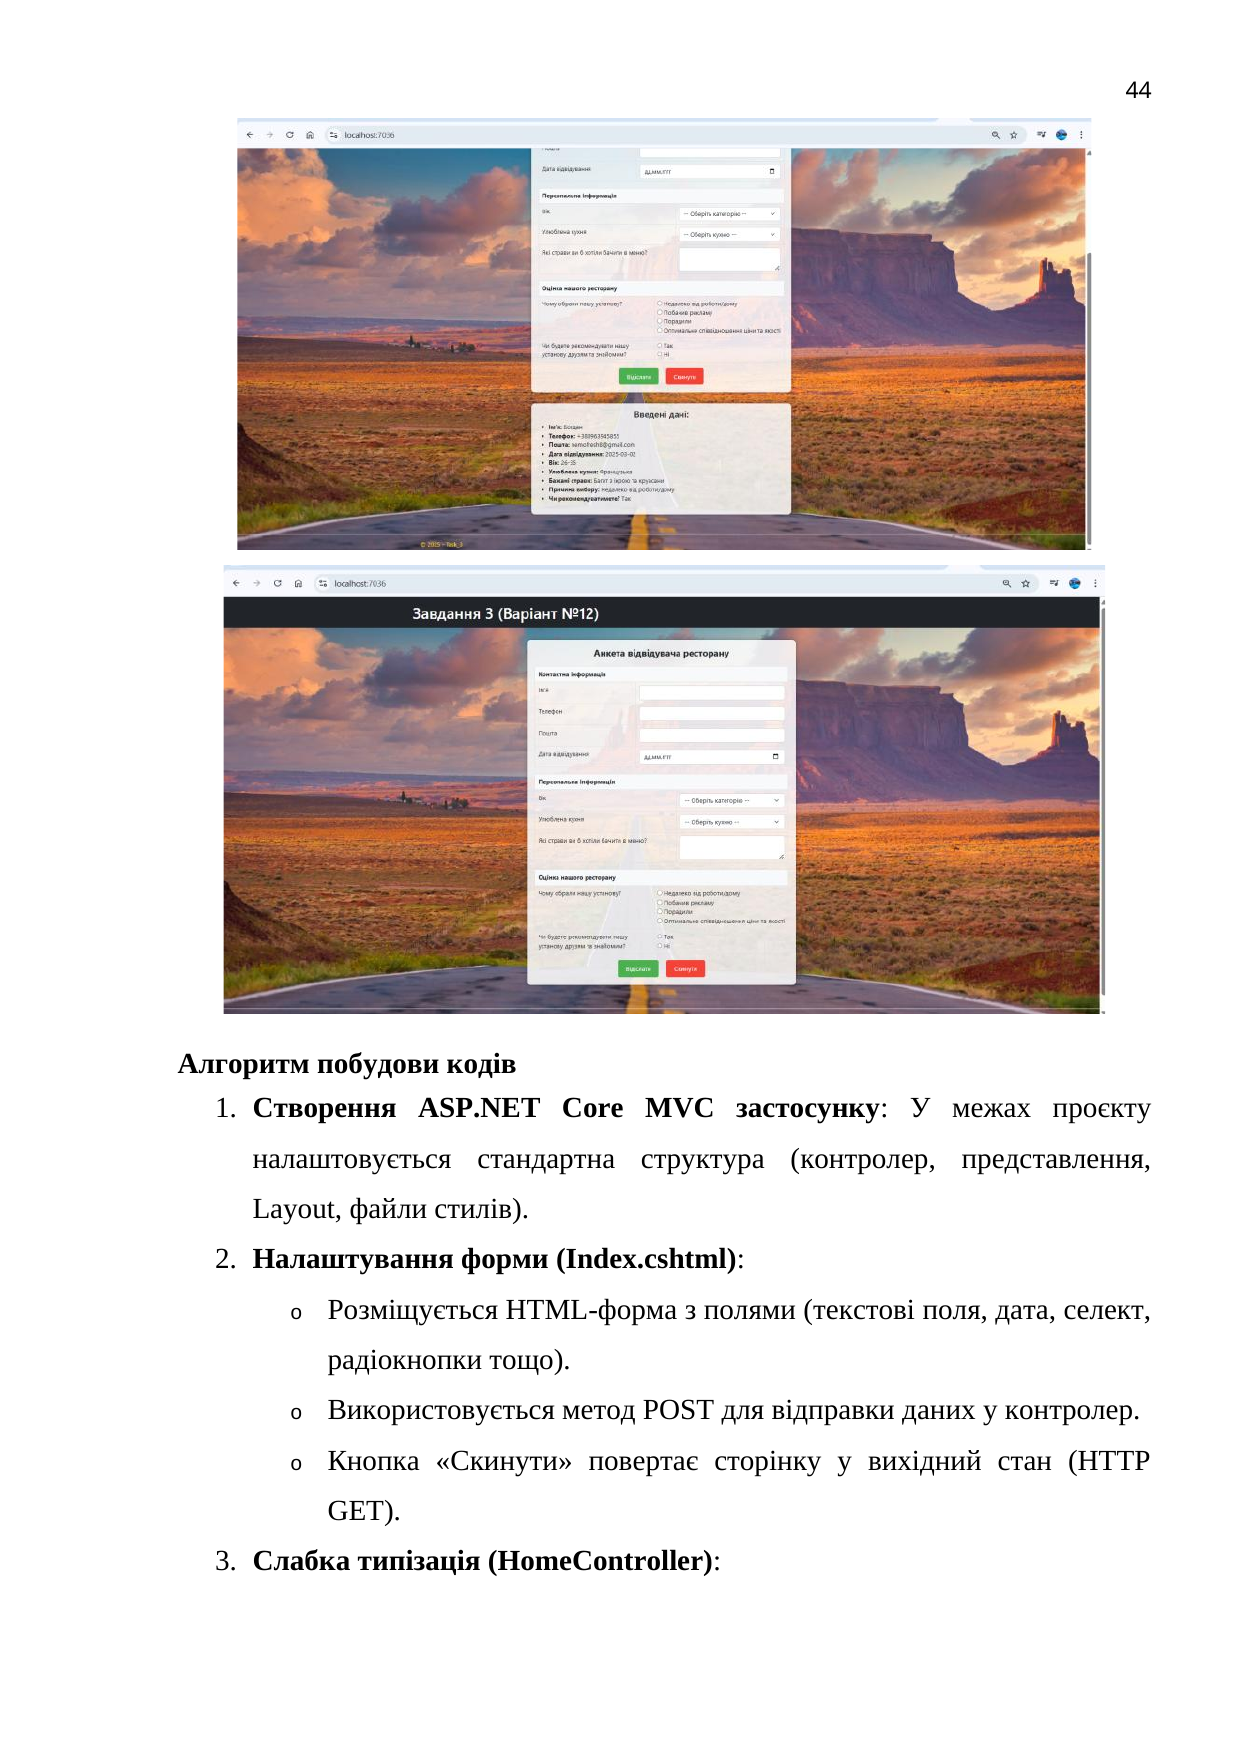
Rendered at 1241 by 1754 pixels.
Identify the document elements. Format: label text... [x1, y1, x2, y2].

list Налаштування форми (Index.cshtml): [215, 1242, 1152, 1275]
list Створення ASP.NET Core MVC застосунку: У межах проєкту налаштовується стандартна структура (контролер, представлення, Layout, файли стилів). [215, 1091, 1152, 1225]
picture [237, 118, 1092, 550]
list Кнопка «Скинути» повертає сторінку у вихідний стан (HTTP GET). [290, 1443, 1152, 1527]
picture [223, 565, 1106, 1014]
list Слабка типізація (HomeController): [215, 1543, 1152, 1577]
subtitle Алгоритм побудови кодів [177, 1046, 1152, 1080]
list Використовується метод POST для відправки даних у контролер. [290, 1392, 1152, 1426]
list Розміщується HTML-форма з полями (текстові поля, дата, селект, радіокнопки тощо). [290, 1292, 1152, 1376]
